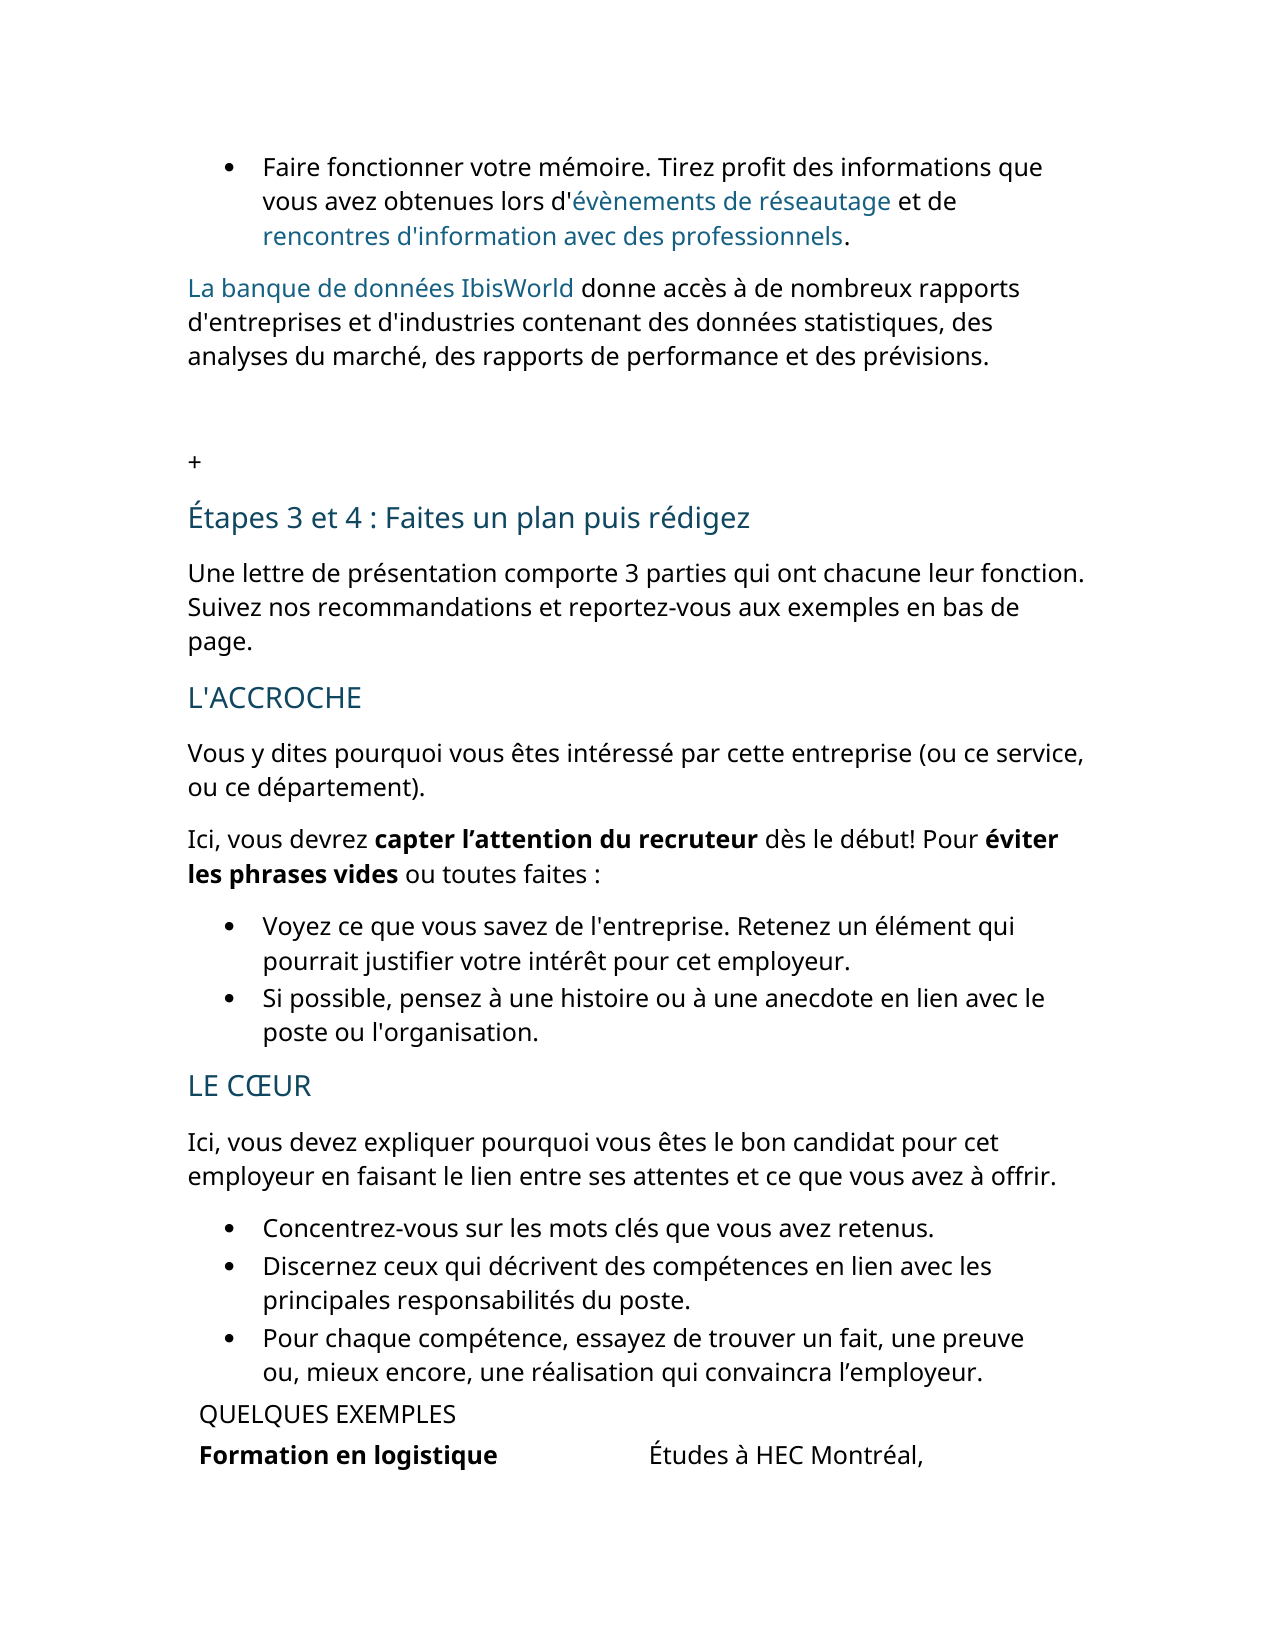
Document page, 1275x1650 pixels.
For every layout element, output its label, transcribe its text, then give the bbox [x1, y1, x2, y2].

text + [187, 445, 1087, 479]
list Faire fonctionner votre mémoire. Tirez profit des informations que vous avez obtenues lors d'évènements de réseautage et de rencontres d'information avec des professionnels. [225, 150, 1087, 252]
list Voyez ce que vous savez de l'entreprise. Retenez un élément qui pourrait justifier votre intérêt pour cet employeur. [225, 909, 1087, 977]
text Vous y dites pourquoi vous êtes intéressé par cette entreprise (ou ce service, ou ce département). [187, 735, 1087, 803]
subtitle L'ACCROCHE [187, 677, 1087, 717]
list Concentrez-vous sur les mots clés que vous avez retenus. [225, 1211, 1087, 1245]
text Ici, vous devez expliquer pourquoi vous êtes le bon candidat pour cet employeur en faisant le lien entre ses attentes et ce que vous avez à offrir. [187, 1124, 1087, 1192]
text Une lettre de présentation comporte 3 parties qui ont chacune leur fonction. Suivez nos recommandations et reportez-vous aux exemples en bas de page. [187, 556, 1087, 658]
list Si possible, pensez à une histoire ou à une anecdote en lien avec le poste ou l'organisation. [225, 981, 1087, 1049]
list Discernez ceux qui décrivent des compétences en lien avec les principales responsabilités du poste. [225, 1249, 1087, 1317]
list Pour chaque compétence, essayez de trouver un fait, une preuve ou, mieux encore, une réalisation qui convaincra l’employeur. [225, 1321, 1087, 1389]
text Ici, vous devrez capter l’attention du recruteur dès le début! Pour éviter les phrases vides ou toutes faites : [187, 822, 1087, 890]
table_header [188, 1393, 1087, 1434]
subtitle Étapes 3 et 4 : Faites un plan puis rédigez [187, 497, 1087, 537]
text La banque de données IbisWorld donne accès à de nombreux rapports d'entreprises et d'industries contenant des données statistiques, des analyses du marché, des rapports de performance et des prévisions. [187, 271, 1087, 373]
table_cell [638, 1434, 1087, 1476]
subtitle LE CŒUR [187, 1066, 1087, 1105]
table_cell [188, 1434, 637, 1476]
